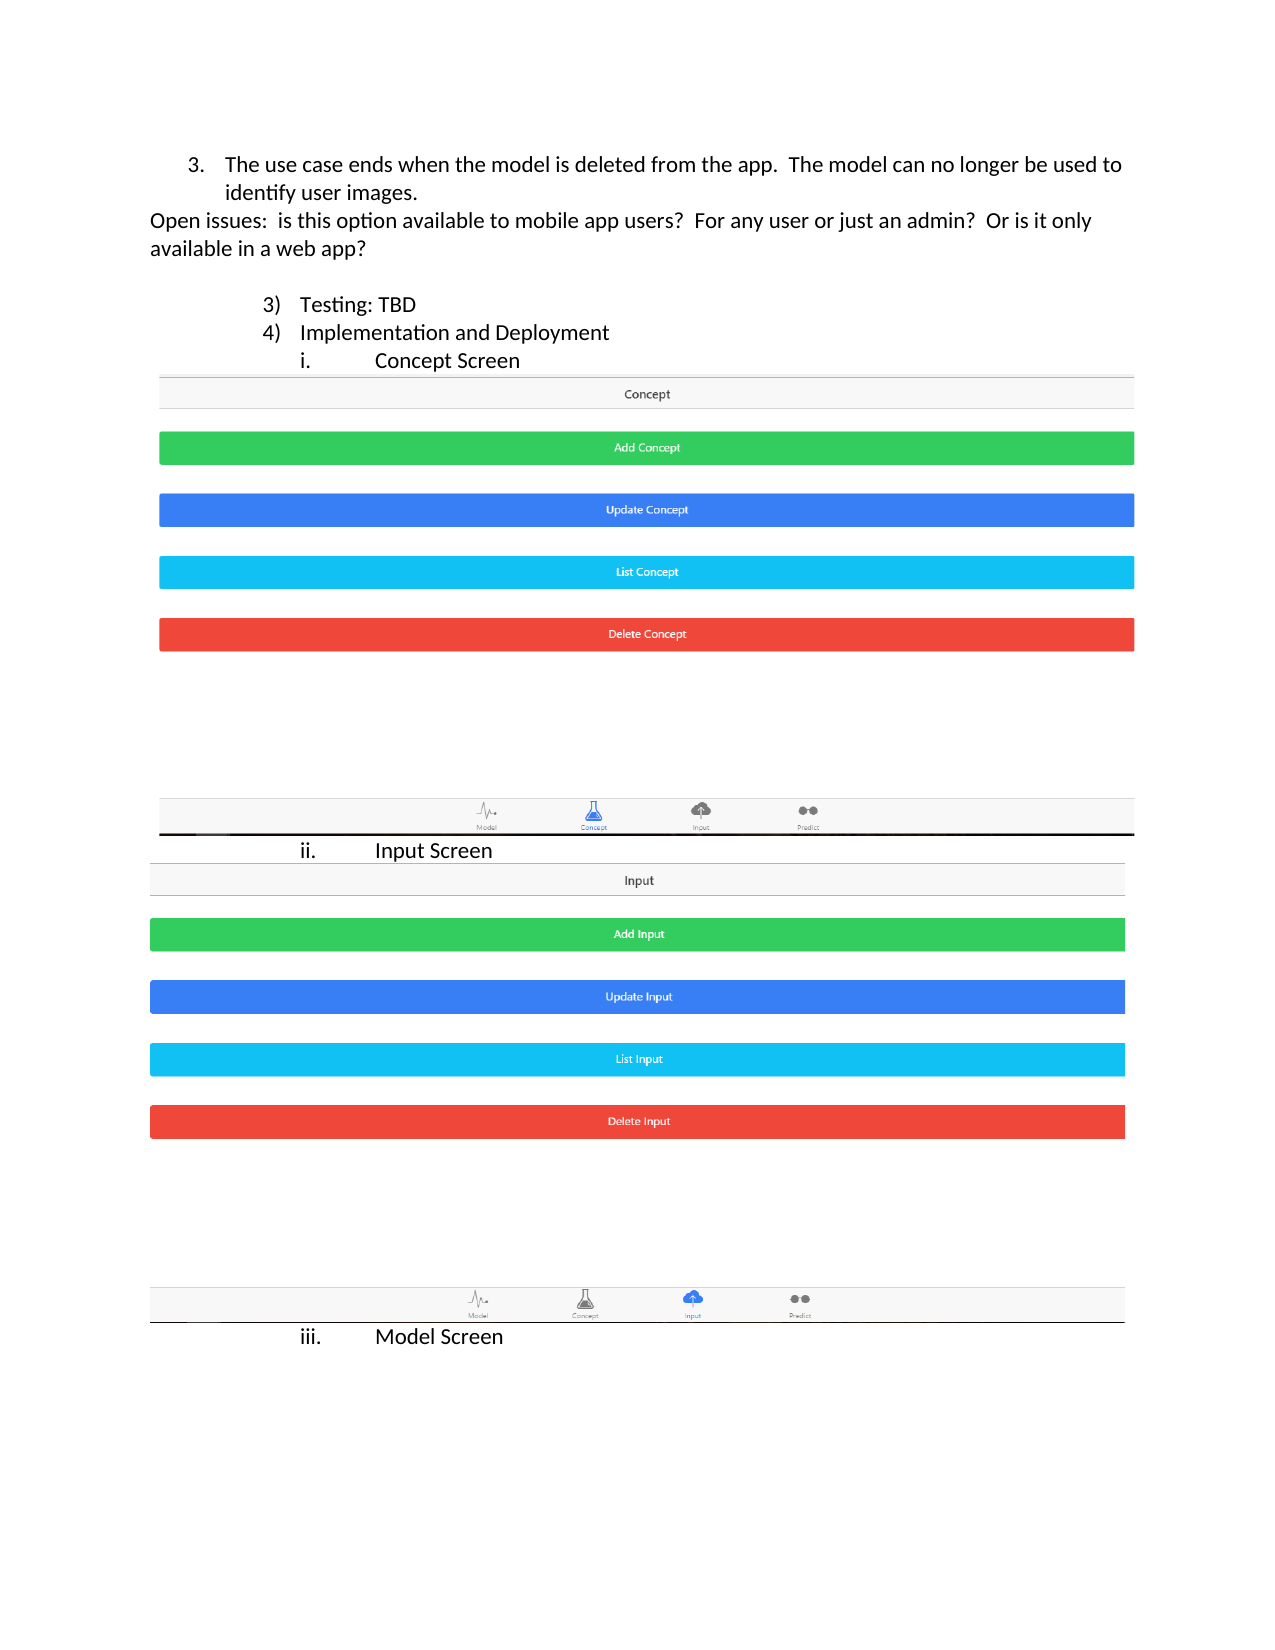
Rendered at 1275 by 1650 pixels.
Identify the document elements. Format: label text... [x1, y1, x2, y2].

list Implementation and Deployment [262, 318, 1125, 346]
picture [150, 1077, 1125, 1323]
list Input Screen [300, 836, 1125, 863]
list The use case ends when the model is deleted from the app. The model can no longer be used to identify user images. [187, 150, 1125, 206]
list Model Screen [300, 1323, 1125, 1350]
picture [159, 374, 1135, 556]
list Concept Screen [300, 346, 1125, 374]
text Open issues: is this option available to mobile app users? For any user or just an admin? Or is it only available in a web app? [150, 206, 1125, 262]
picture [150, 863, 1125, 1043]
list Testing: TBD [262, 290, 1125, 318]
picture [159, 589, 1135, 836]
